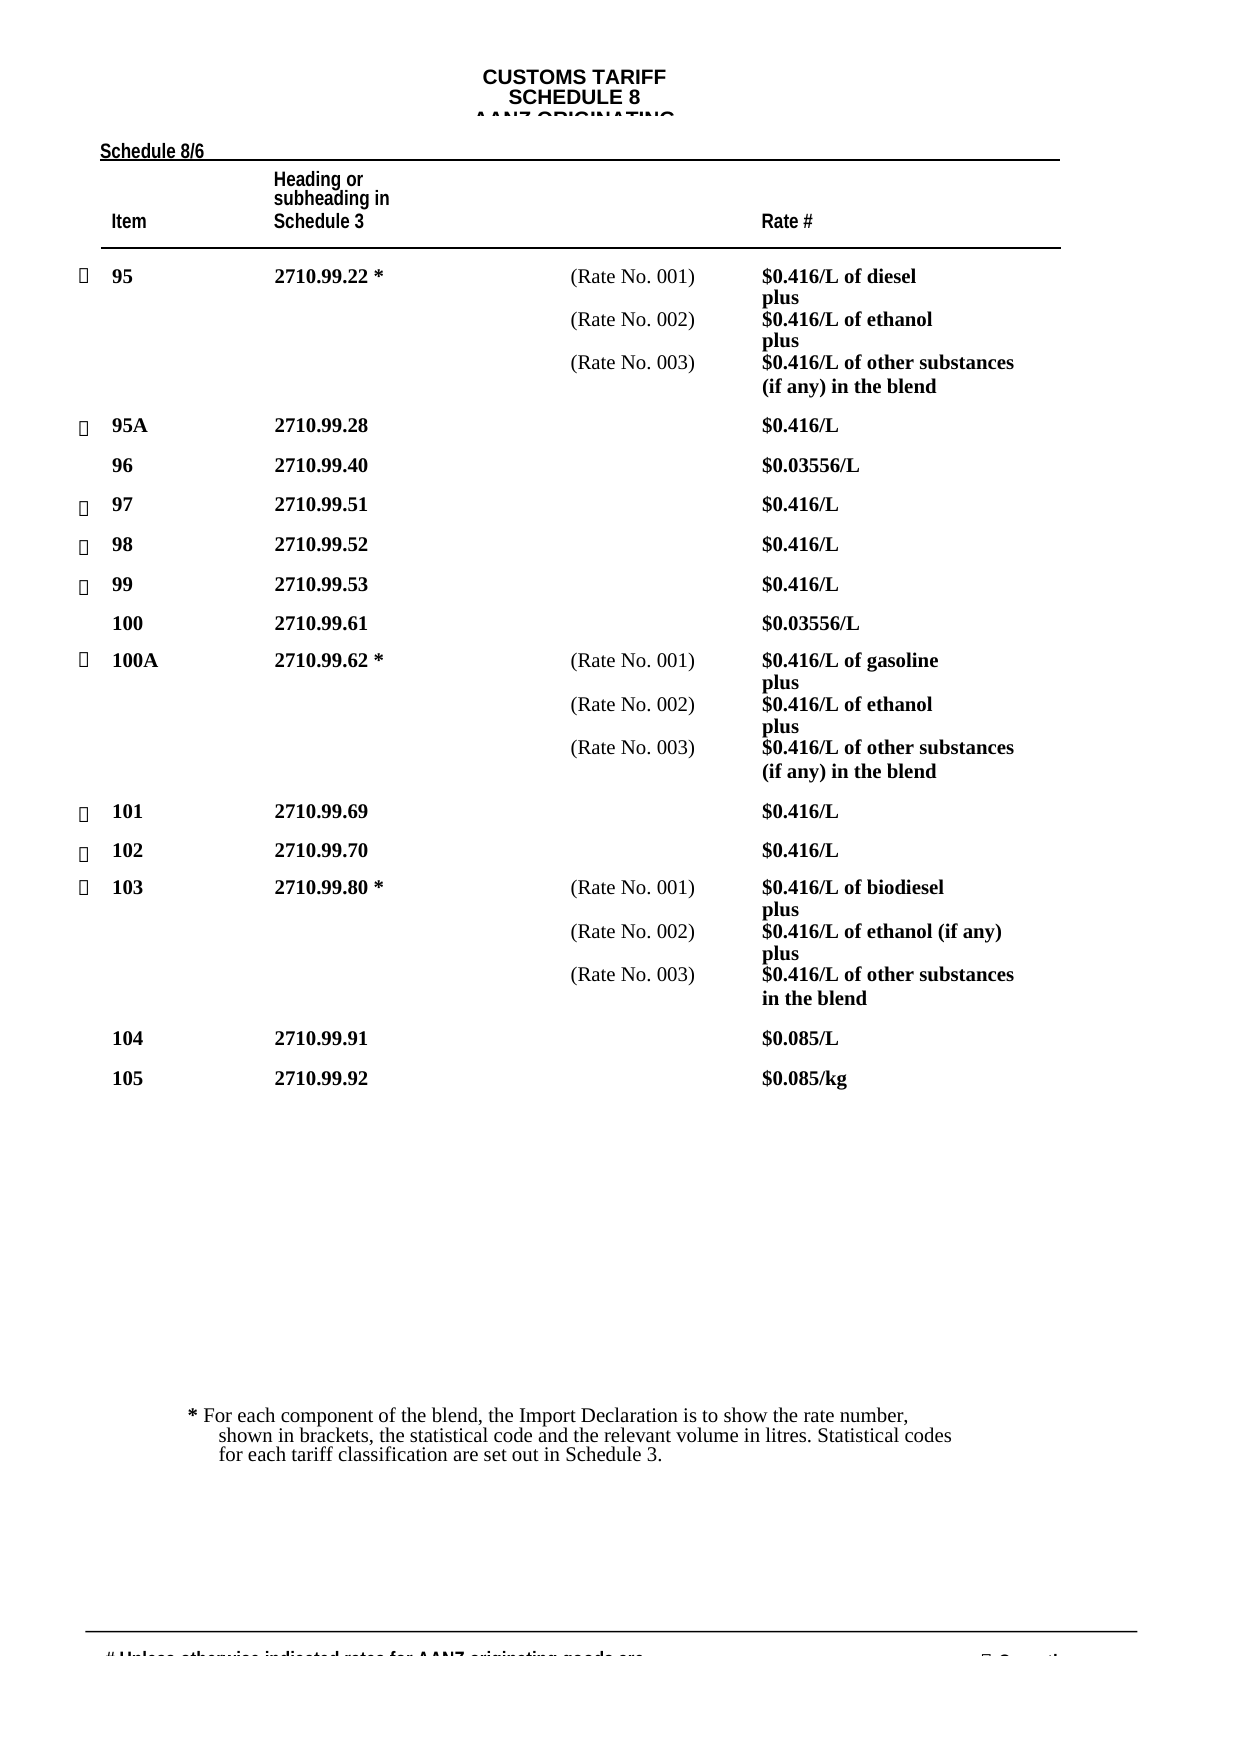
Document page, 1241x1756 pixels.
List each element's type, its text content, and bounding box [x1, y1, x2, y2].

text Schedule 8/6 Heading or [100, 134, 1061, 191]
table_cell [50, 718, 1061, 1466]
text subheading in [274, 191, 1240, 209]
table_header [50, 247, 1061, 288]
text Item Schedule 3 Rate # [111, 209, 1240, 233]
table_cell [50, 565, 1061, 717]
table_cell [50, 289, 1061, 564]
